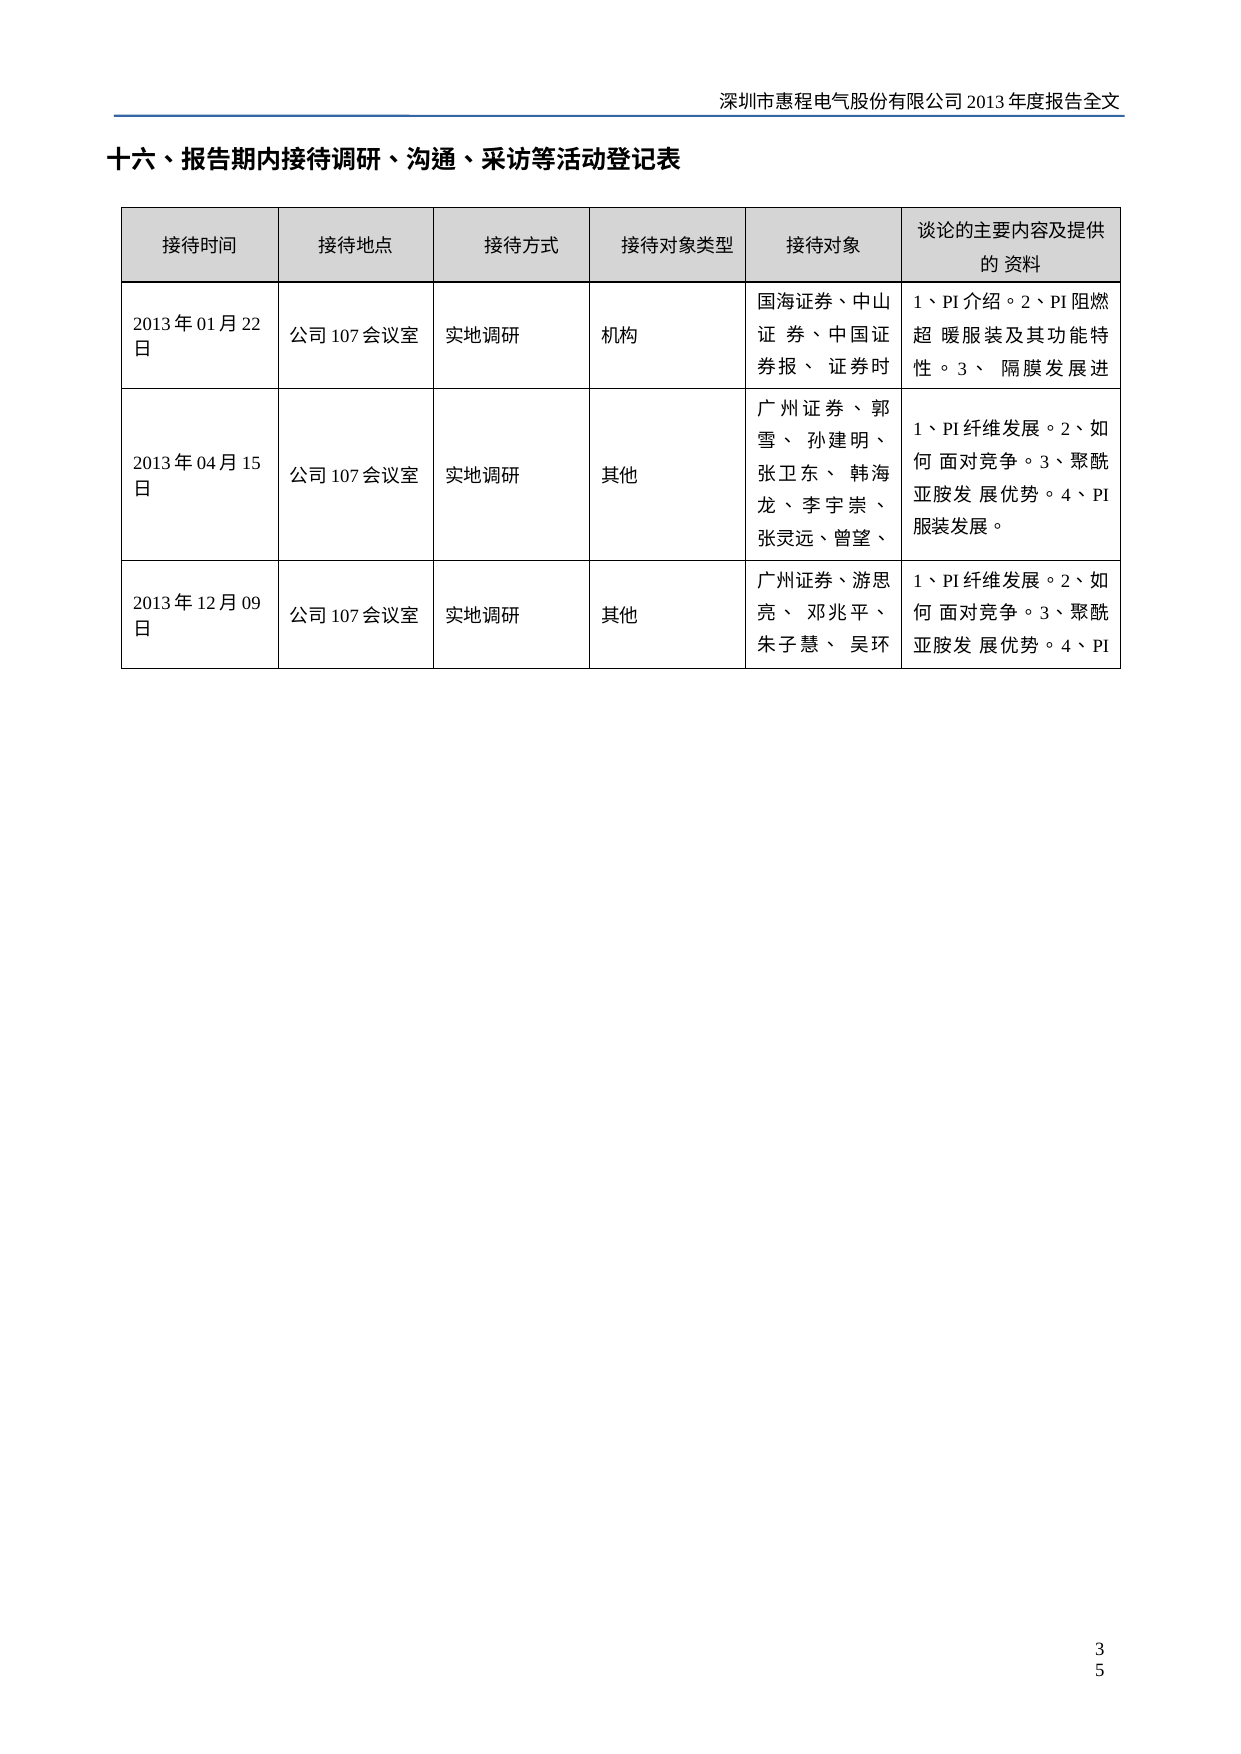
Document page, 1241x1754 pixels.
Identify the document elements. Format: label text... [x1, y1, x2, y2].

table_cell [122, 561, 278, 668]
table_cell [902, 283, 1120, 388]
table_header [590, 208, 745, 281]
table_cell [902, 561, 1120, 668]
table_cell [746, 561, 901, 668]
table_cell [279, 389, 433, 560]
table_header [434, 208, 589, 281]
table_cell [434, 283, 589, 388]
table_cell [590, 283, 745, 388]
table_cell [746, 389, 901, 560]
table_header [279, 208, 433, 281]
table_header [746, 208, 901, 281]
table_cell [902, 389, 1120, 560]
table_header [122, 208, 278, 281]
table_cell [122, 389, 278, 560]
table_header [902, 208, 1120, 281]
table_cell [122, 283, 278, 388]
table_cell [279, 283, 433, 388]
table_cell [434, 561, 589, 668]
text 十六、报告期内接待调研、沟通、采访等活动登记表 [106, 142, 1136, 176]
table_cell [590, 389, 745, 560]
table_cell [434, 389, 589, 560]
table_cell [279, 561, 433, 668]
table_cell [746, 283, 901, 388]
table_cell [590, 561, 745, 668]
